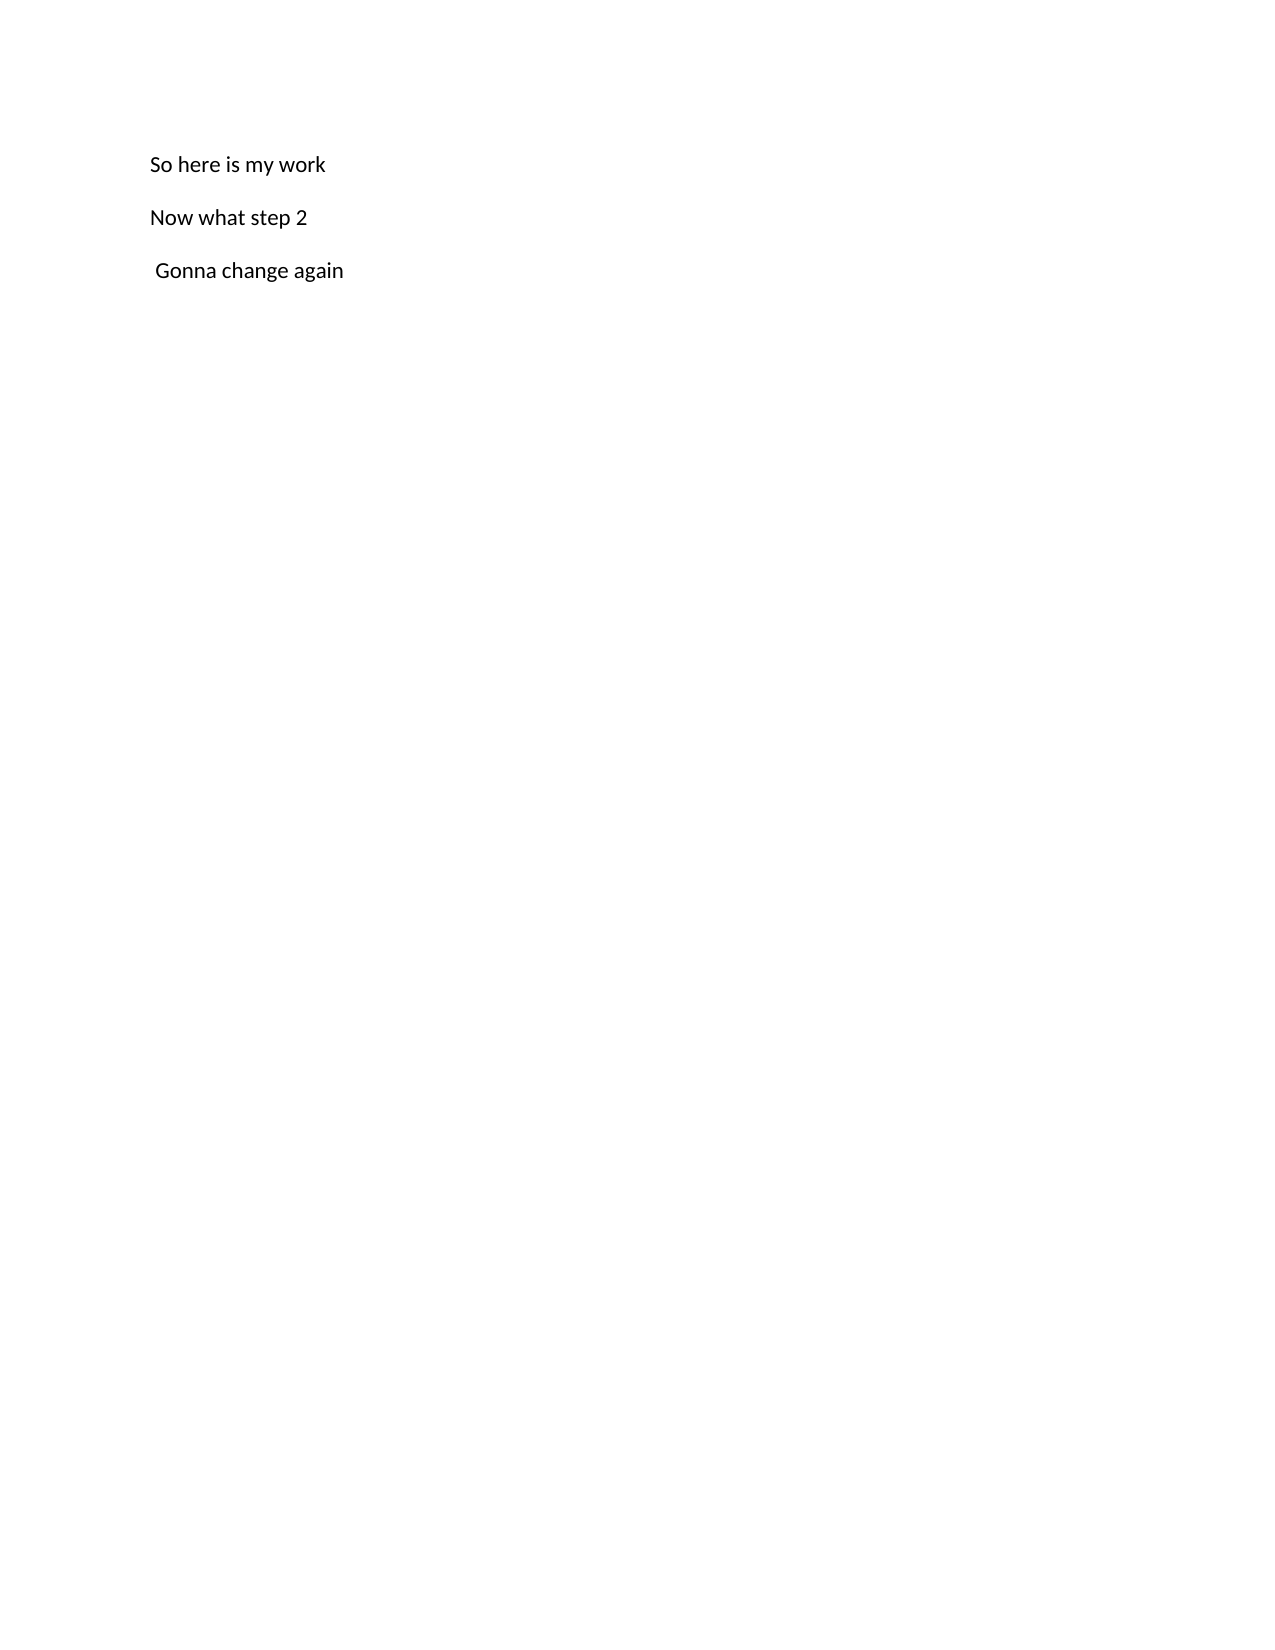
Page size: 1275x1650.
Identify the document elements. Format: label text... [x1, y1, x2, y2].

text Gonna change again [150, 256, 1125, 284]
text Now what step 2 [150, 203, 1125, 231]
text So here is my work [150, 150, 1125, 178]
